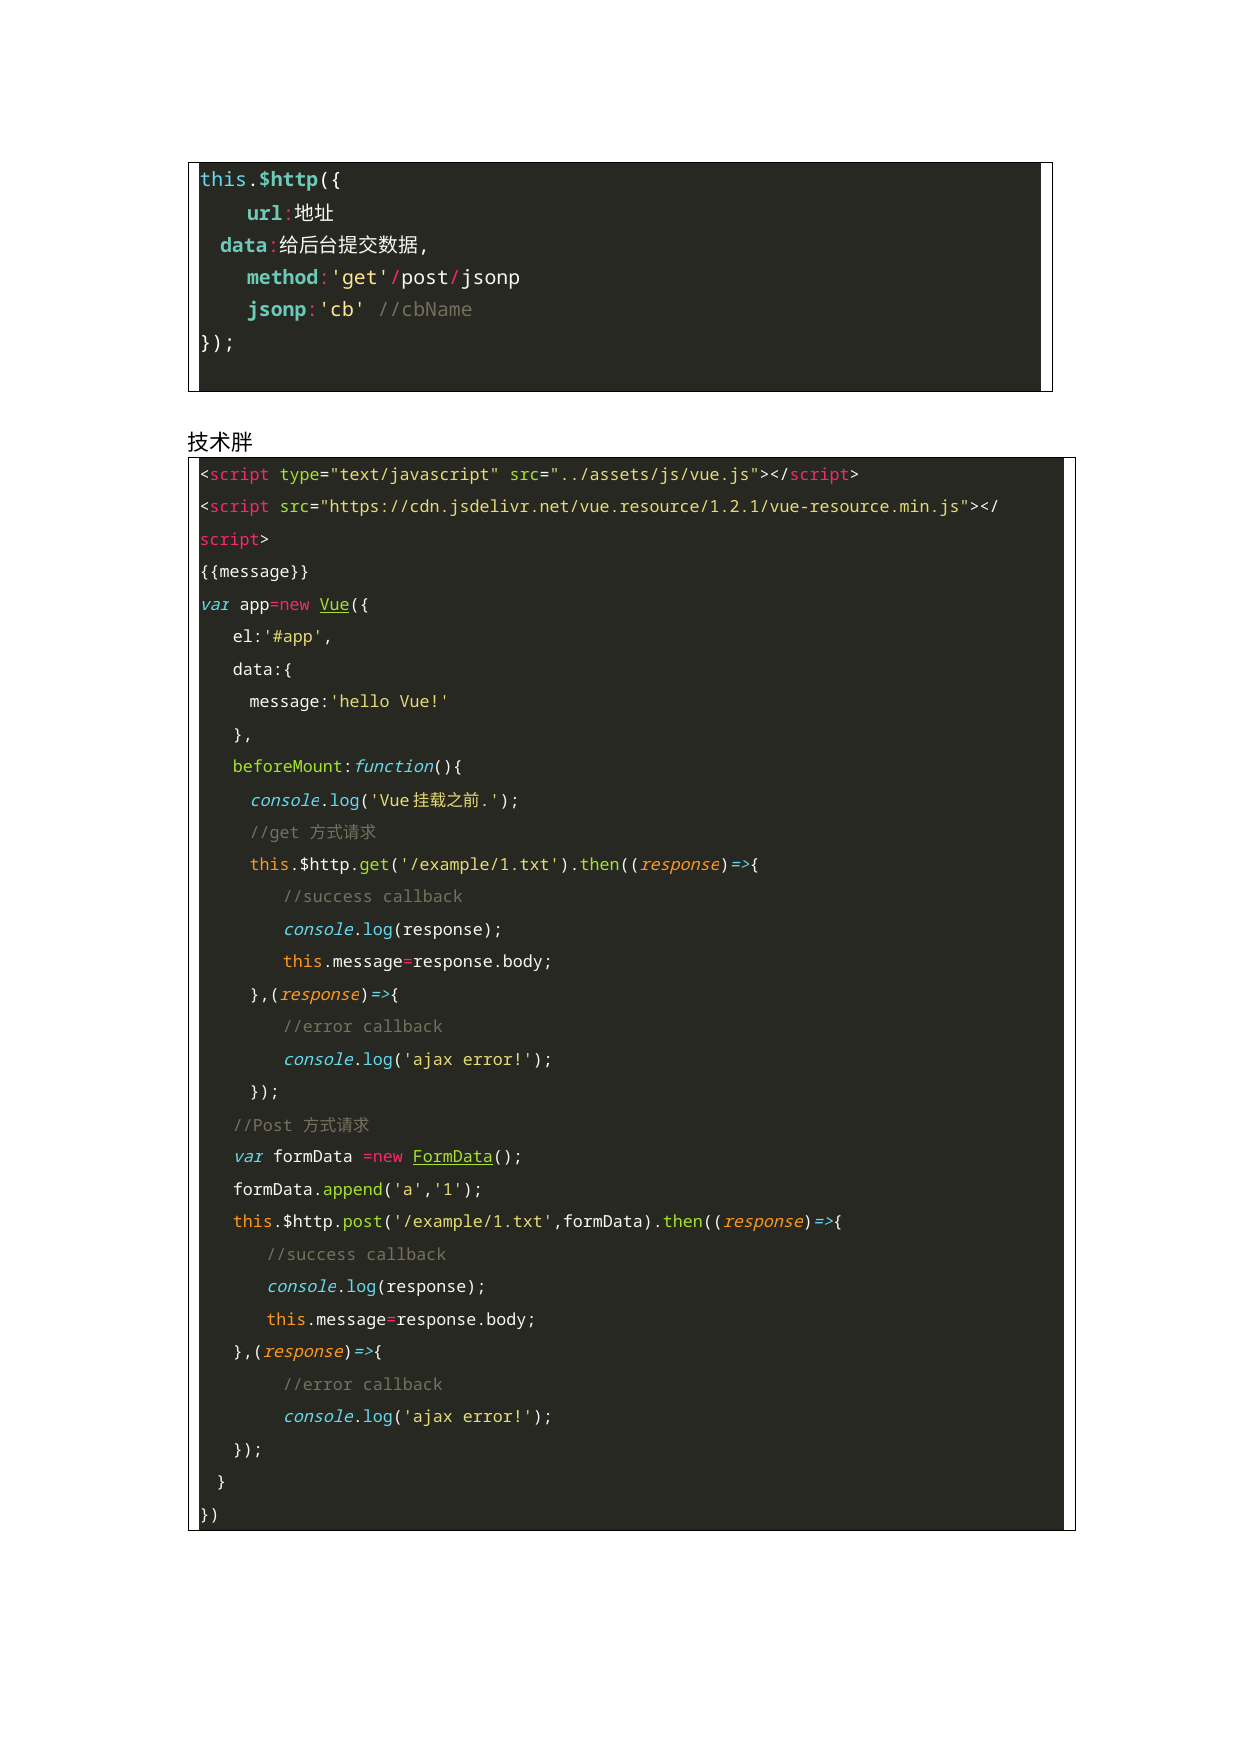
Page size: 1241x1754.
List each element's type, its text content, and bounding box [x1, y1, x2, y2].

text 技术胖 [187, 424, 1053, 457]
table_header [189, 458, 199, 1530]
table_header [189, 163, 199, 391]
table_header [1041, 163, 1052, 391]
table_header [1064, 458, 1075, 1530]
